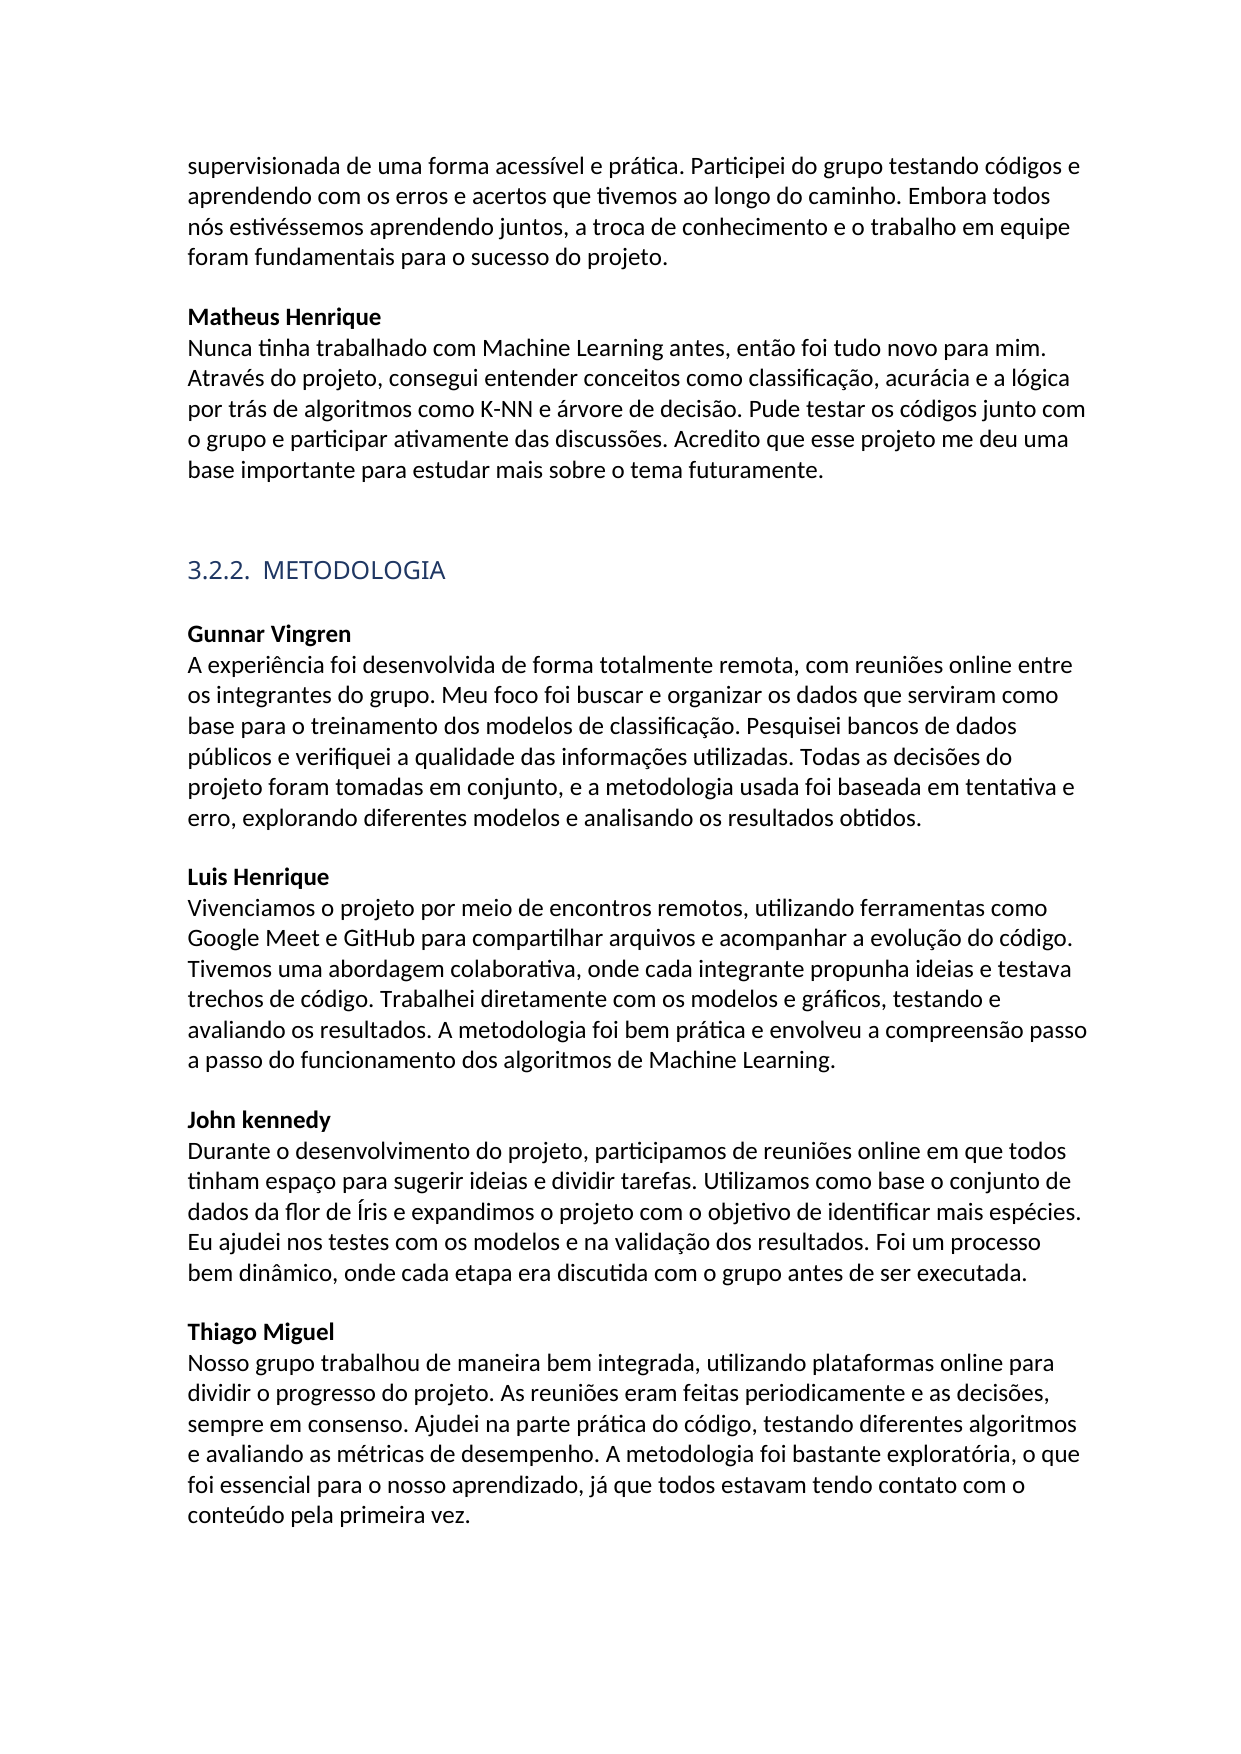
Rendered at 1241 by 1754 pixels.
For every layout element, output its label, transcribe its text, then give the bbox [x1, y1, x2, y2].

text Gunnar Vingren A experiência foi desenvolvida de forma totalmente remota, com reuniões online entre os integrantes do grupo. Meu foco foi buscar e organizar os dados que serviram como base para o treinamento dos modelos de classificação. Pesquisei bancos de dados públicos e verifiquei a qualidade das informações utilizadas. Todas as decisões do projeto foram tomadas em conjunto, e a metodologia usada foi baseada em tentativa e erro, explorando diferentes modelos e analisando os resultados obtidos. [187, 619, 1090, 832]
text John kennedy Durante o desenvolvimento do projeto, participamos de reuniões online em que todos tinham espaço para sugerir ideias e dividir tarefas. Utilizamos como base o conjunto de dados da flor de Íris e expandimos o projeto com o objetivo de identificar mais espécies. Eu ajudei nos testes com os modelos e na validação dos resultados. Foi um processo bem dinâmico, onde cada etapa era discutida com o grupo antes de ser executada. [187, 1104, 1090, 1287]
text Thiago Miguel Nosso grupo trabalhou de maneira bem integrada, utilizando plataformas online para dividir o progresso do projeto. As reuniões eram feitas periodicamente e as decisões, sempre em consenso. Ajudei na parte prática do código, testando diferentes algoritmos e avaliando as métricas de desempenho. A metodologia foi bastante exploratória, o que foi essencial para o nosso aprendizado, já que todos estavam tendo contato com o conteúdo pela primeira vez. [187, 1317, 1090, 1530]
text Matheus Henrique Nunca tinha trabalhado com Machine Learning antes, então foi tudo novo para mim. Através do projeto, consegui entender conceitos como classificação, acurácia e a lógica por trás de algoritmos como K-NN e árvore de decisão. Pude testar os códigos junto com o grupo e participar ativamente das discussões. Acredito que esse projeto me deu uma base importante para estudar mais sobre o tema futuramente. [187, 301, 1090, 484]
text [187, 150, 1090, 272]
text Luis Henrique Vivenciamos o projeto por meio de encontros remotos, utilizando ferramentas como Google Meet e GitHub para compartilhar arquivos e acompanhar a evolução do código. Tivemos uma abordagem colaborativa, onde cada integrante propunha ideias e testava trechos de código. Trabalhei diretamente com os modelos e gráficos, testando e avaliando os resultados. A metodologia foi bem prática e envolveu a compreensão passo a passo do funcionamento dos algoritmos de Machine Learning. [187, 861, 1090, 1075]
subtitle METODOLOGIA [187, 553, 1090, 587]
